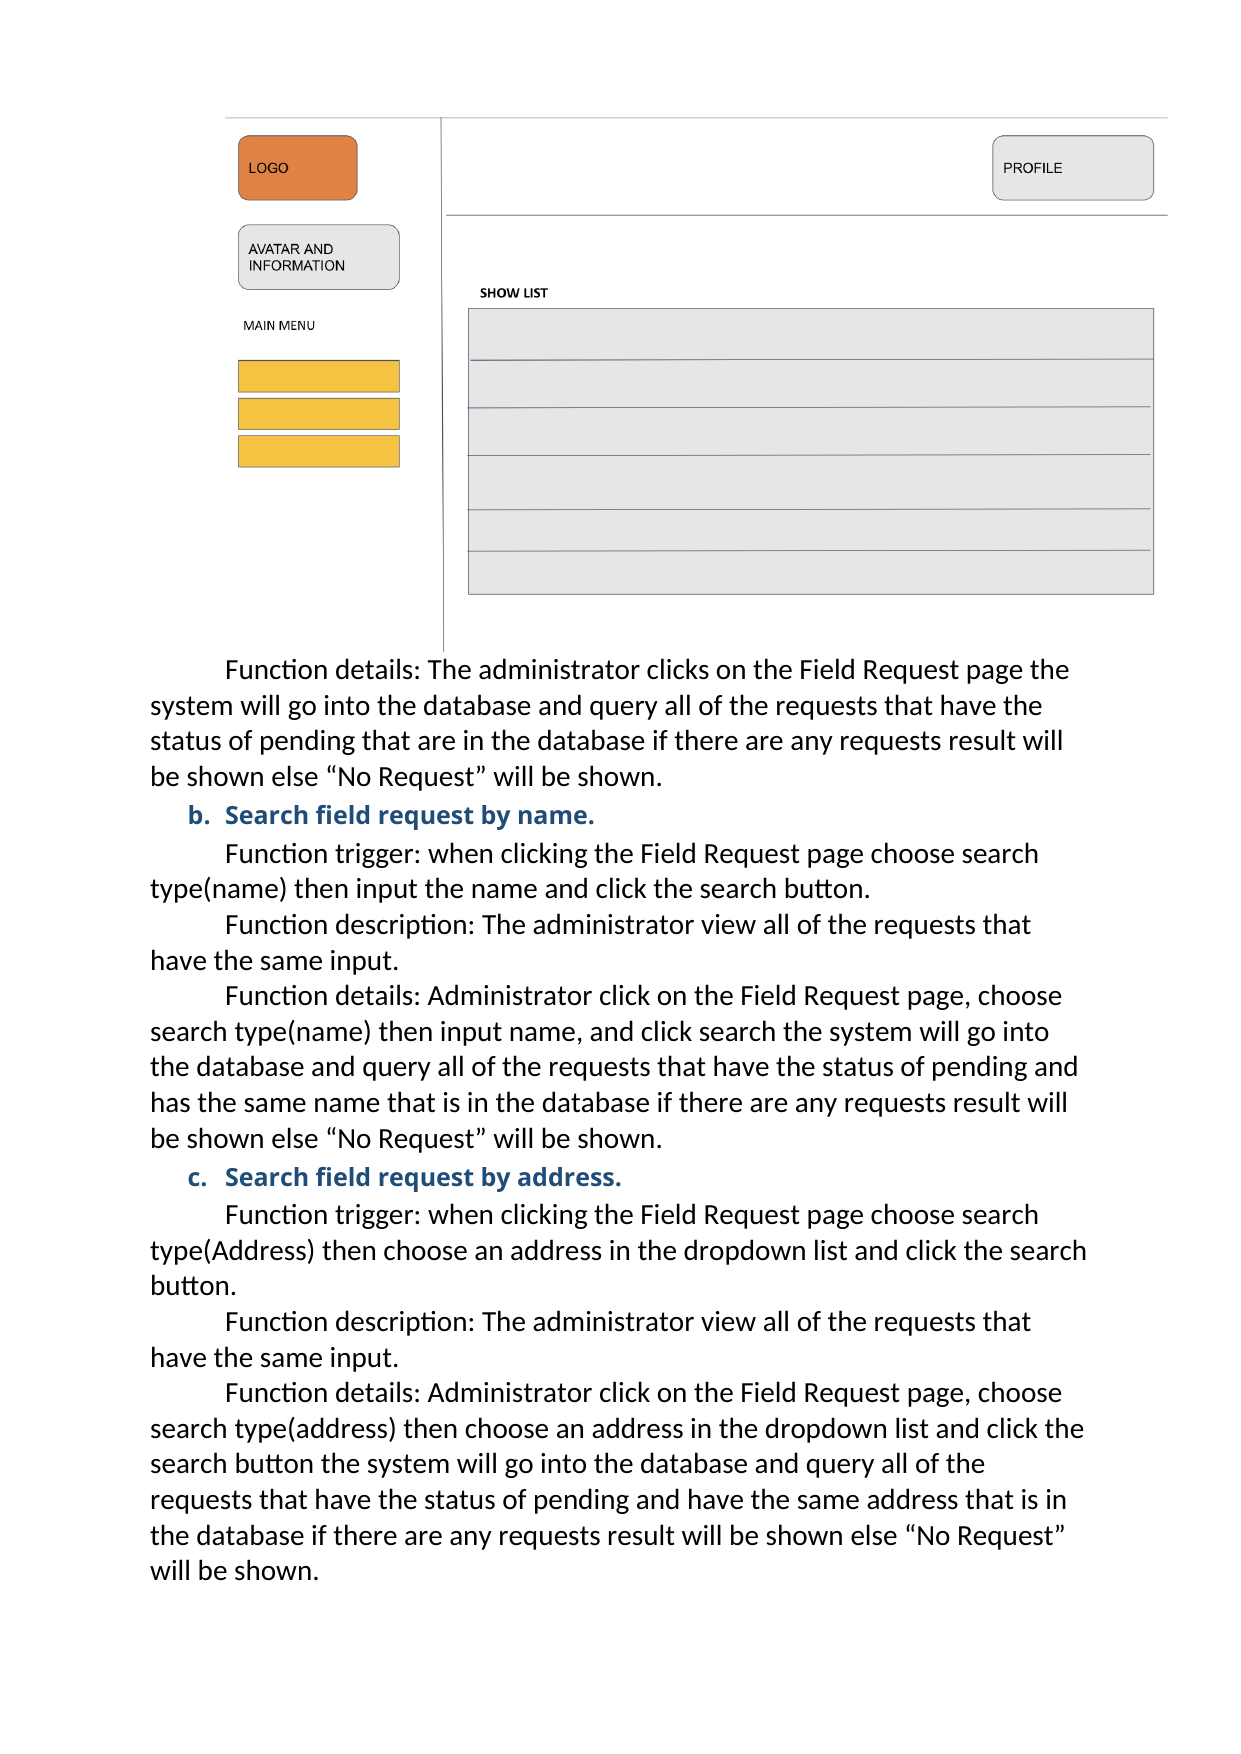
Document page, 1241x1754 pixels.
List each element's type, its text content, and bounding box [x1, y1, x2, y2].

picture [225, 117, 1168, 652]
text Function description: The administrator view all of the requests that have the same input. [150, 906, 1093, 977]
text Function details: Administrator click on the Field Request page, choose search type(name) then input name, and click search the system will go into the database and query all of the requests that have the status of pending and has the same name that is in the database if there are any requests result will be shown else “No Request” will be shown. [150, 977, 1093, 1155]
text Function description: The administrator view all of the requests that have the same input. [150, 1303, 1093, 1374]
text Function details: Administrator click on the Field Request page, choose search type(address) then choose an address in the dropdown list and click the search button the system will go into the database and query all of the requests that have the status of pending and have the same address that is in the database if there are any requests result will be shown else “No Request” will be shown. [150, 1374, 1093, 1588]
text Function trigger: when clicking the Field Request page choose search type(name) then input the name and click the search button. [150, 835, 1093, 906]
subtitle Search field request by name. [187, 798, 1093, 832]
text Function details: The administrator clicks on the Field Request page the system will go into the database and query all of the requests that have the status of pending that are in the database if there are any requests result will be shown else “No Request” will be shown. [150, 651, 1093, 794]
text Function trigger: when clicking the Field Request page choose search type(Address) then choose an address in the dropdown list and click the search button. [150, 1196, 1093, 1303]
subtitle Search field request by address. [187, 1159, 1093, 1193]
